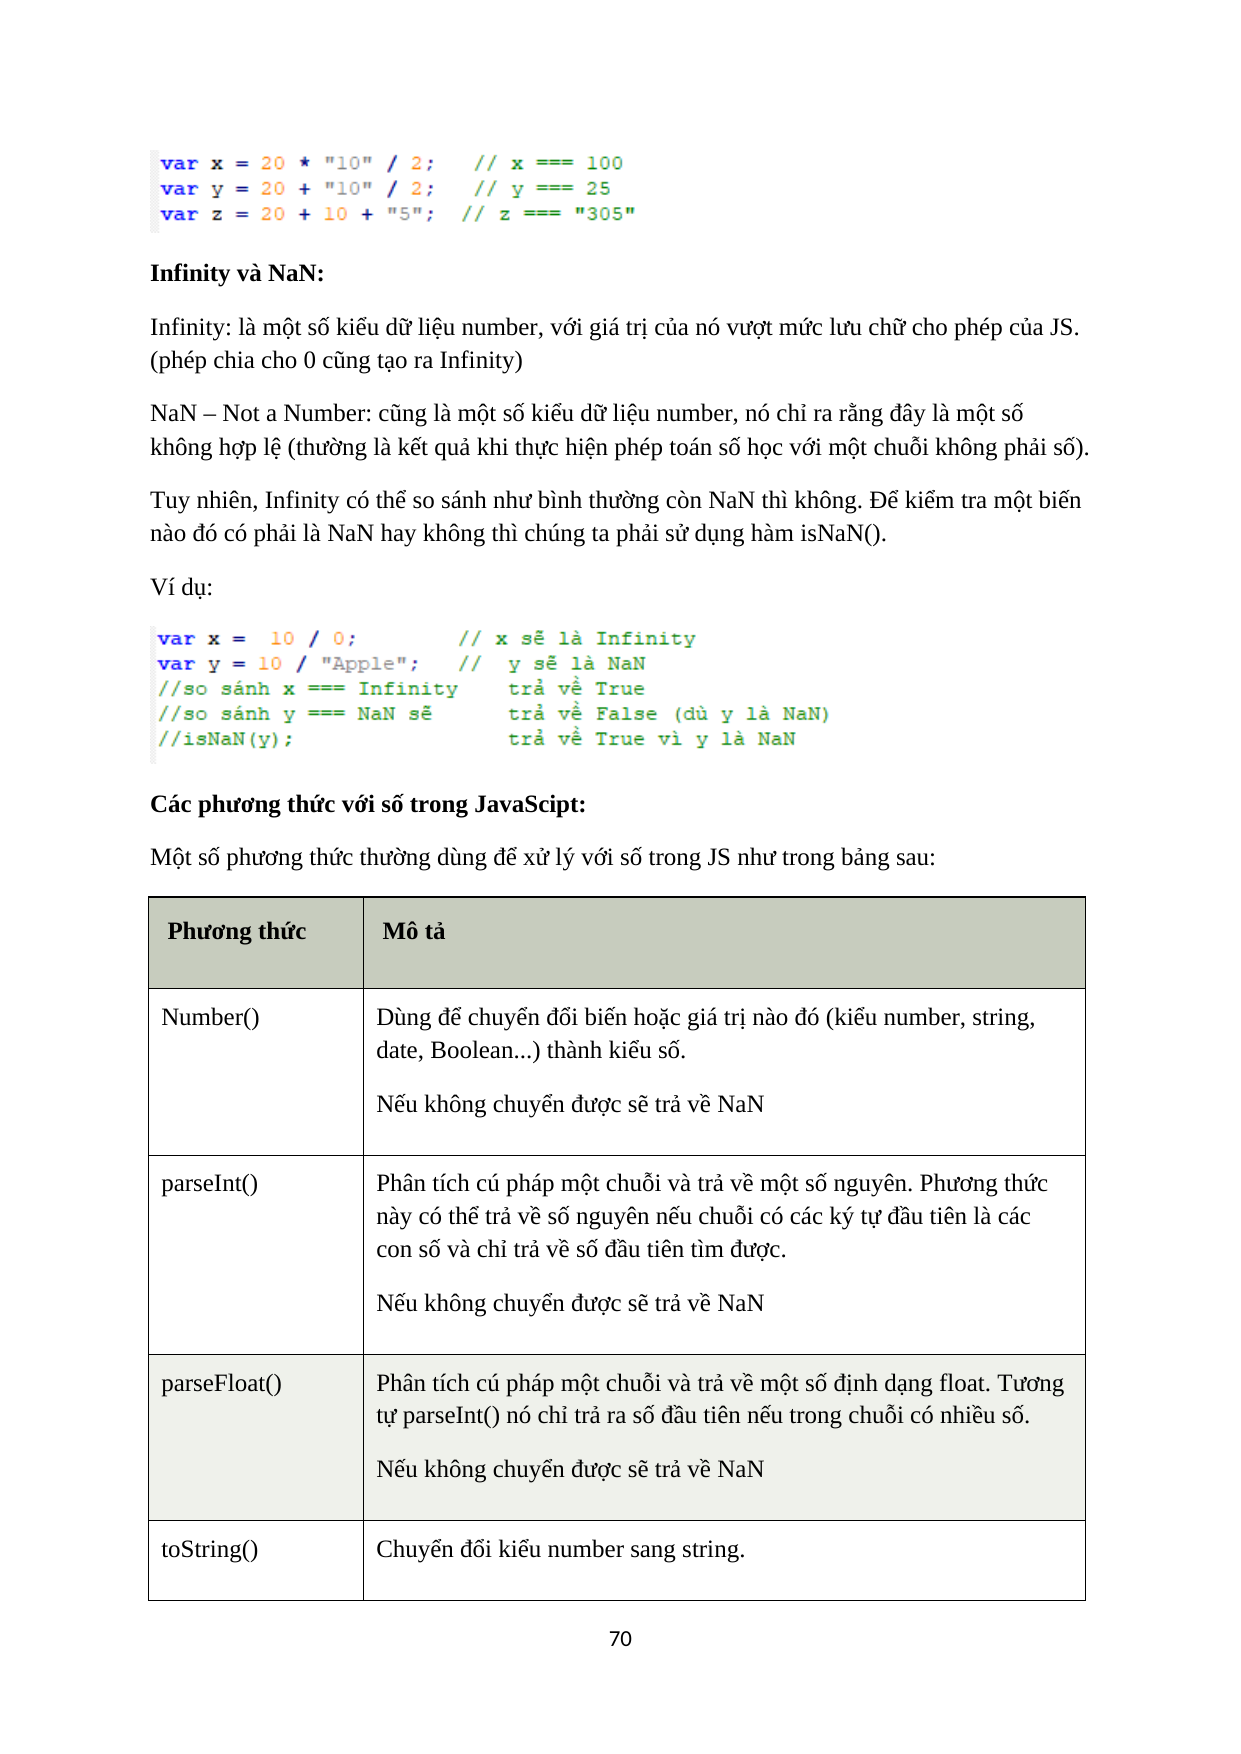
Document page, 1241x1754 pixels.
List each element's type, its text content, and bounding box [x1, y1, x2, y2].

table_cell Number() [149, 989, 363, 1155]
table_header Phương thức [149, 898, 363, 988]
text Infinity: là một số kiểu dữ liệu number, với giá trị của nó vượt mức lưu chữ cho phép của JS. (phép chia cho 0 cũng tạo ra Infinity) [150, 312, 1090, 373]
text Tuy nhiên, Infinity có thể so sánh như bình thường còn NaN thì không. Để kiểm tra một biến nào đó có phải là NaN hay không thì chúng ta phải sử dụng hàm isNaN(). [150, 485, 1090, 547]
table_cell Phân tích cú pháp một chuỗi và trả về một số định dạng float. Tương tự parseInt() nó chỉ trả ra số đầu tiên nếu trong chuỗi có nhiều số. Nếu không chuyển được sẽ trả về NaN [364, 1355, 1085, 1520]
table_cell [364, 1521, 1085, 1600]
table_cell toString() [149, 1521, 363, 1600]
table_cell Dùng để chuyển đổi biến hoặc giá trị nào đó (kiểu number, string, date, Boolean...) thành kiểu số. Nếu không chuyển được sẽ trả về NaN [364, 989, 1085, 1155]
table_cell parseInt() [149, 1156, 363, 1354]
table_cell Phân tích cú pháp một chuỗi và trả về một số nguyên. Phương thức này có thể trả về số nguyên nếu chuỗi có các ký tự đầu tiên là các con số và chỉ trả về số đầu tiên tìm được. Nếu không chuyển được sẽ trả về NaN [364, 1156, 1085, 1354]
text NaN – Not a Number: cũng là một số kiểu dữ liệu number, nó chỉ ra rằng đây là một số không hợp lệ (thường là kết quả khi thực hiện phép toán số học với một chuỗi không phải số). [150, 398, 1090, 460]
table_header Mô tả [364, 898, 1085, 988]
table_cell parseFloat() [149, 1355, 363, 1520]
text Một số phương thức thường dùng để xử lý với số trong JS như trong bảng sau: [150, 842, 1090, 871]
text Ví dụ: [150, 572, 1090, 601]
picture [150, 626, 838, 764]
text Các phương thức với số trong JavaScipt: [150, 789, 1090, 817]
text Infinity và NaN: [150, 258, 1090, 287]
picture [150, 150, 652, 233]
